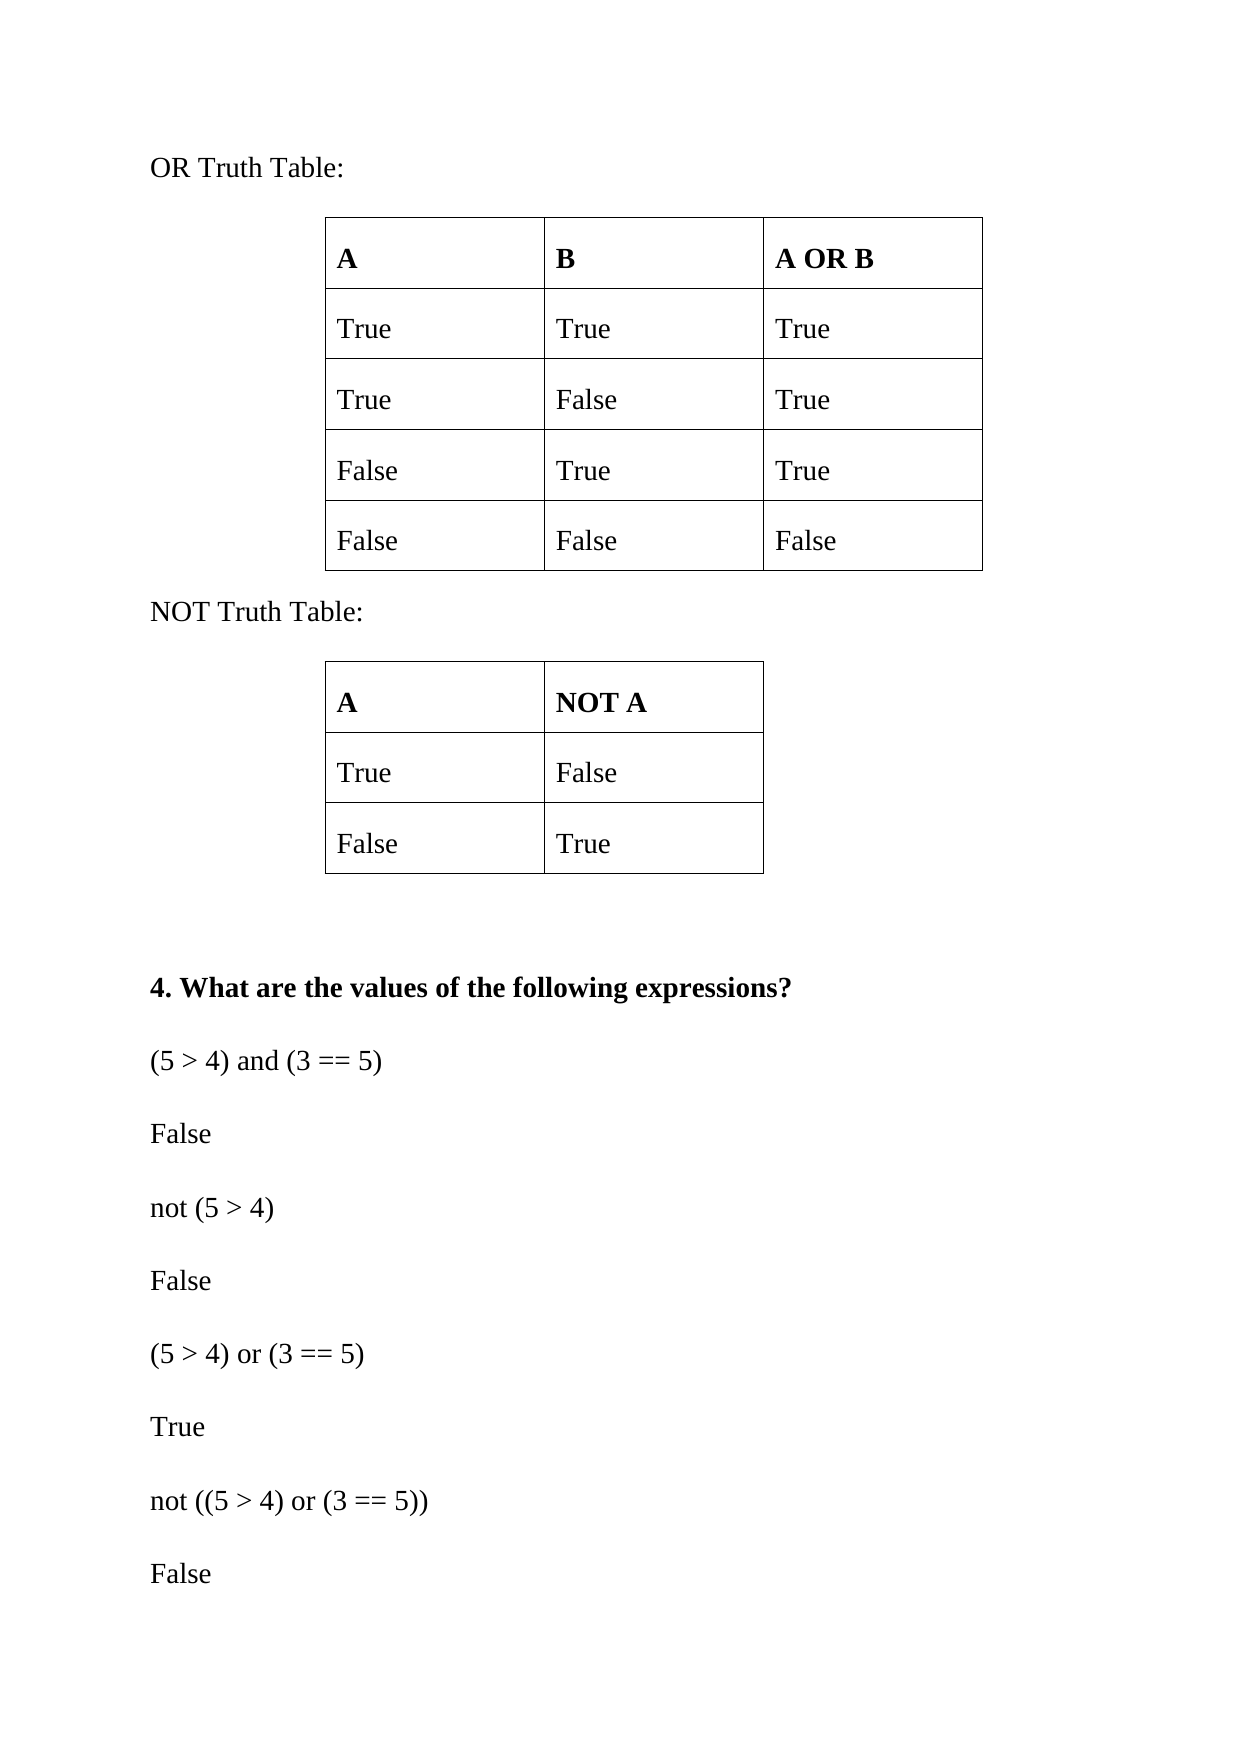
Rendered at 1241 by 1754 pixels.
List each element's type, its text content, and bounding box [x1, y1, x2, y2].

table_cell False [545, 501, 763, 570]
table_cell True [326, 733, 544, 802]
table_cell False [326, 430, 544, 499]
text NOT Truth Table: [150, 594, 1090, 628]
table_cell True [326, 289, 544, 358]
text (5 > 4) and (3 == 5) [150, 1043, 1090, 1077]
table_header A OR B [764, 218, 982, 288]
text not ((5 > 4) or (3 == 5)) [150, 1483, 1090, 1516]
table_cell False [545, 733, 763, 802]
table_cell True [764, 359, 982, 429]
table_cell False [326, 501, 544, 570]
table_header B [545, 218, 763, 288]
table_cell True [545, 289, 763, 358]
text OR Truth Table: [150, 150, 1090, 183]
text False [150, 1117, 1090, 1150]
table_cell False [326, 803, 544, 873]
text False [150, 1263, 1090, 1297]
text False [150, 1556, 1090, 1589]
table_cell False [764, 501, 982, 570]
table_cell True [326, 359, 544, 429]
table_header NOT A [545, 662, 763, 732]
table_header A [326, 662, 544, 732]
table_cell True [764, 289, 982, 358]
table_cell True [545, 803, 763, 873]
table_cell True [764, 430, 982, 499]
table_cell True [545, 430, 763, 499]
table_header A [326, 218, 544, 288]
text not (5 > 4) [150, 1190, 1090, 1223]
table_cell False [545, 359, 763, 429]
text (5 > 4) or (3 == 5) [150, 1336, 1090, 1370]
text True [150, 1409, 1090, 1443]
text 4. What are the values of the following expressions? [150, 970, 1090, 1004]
